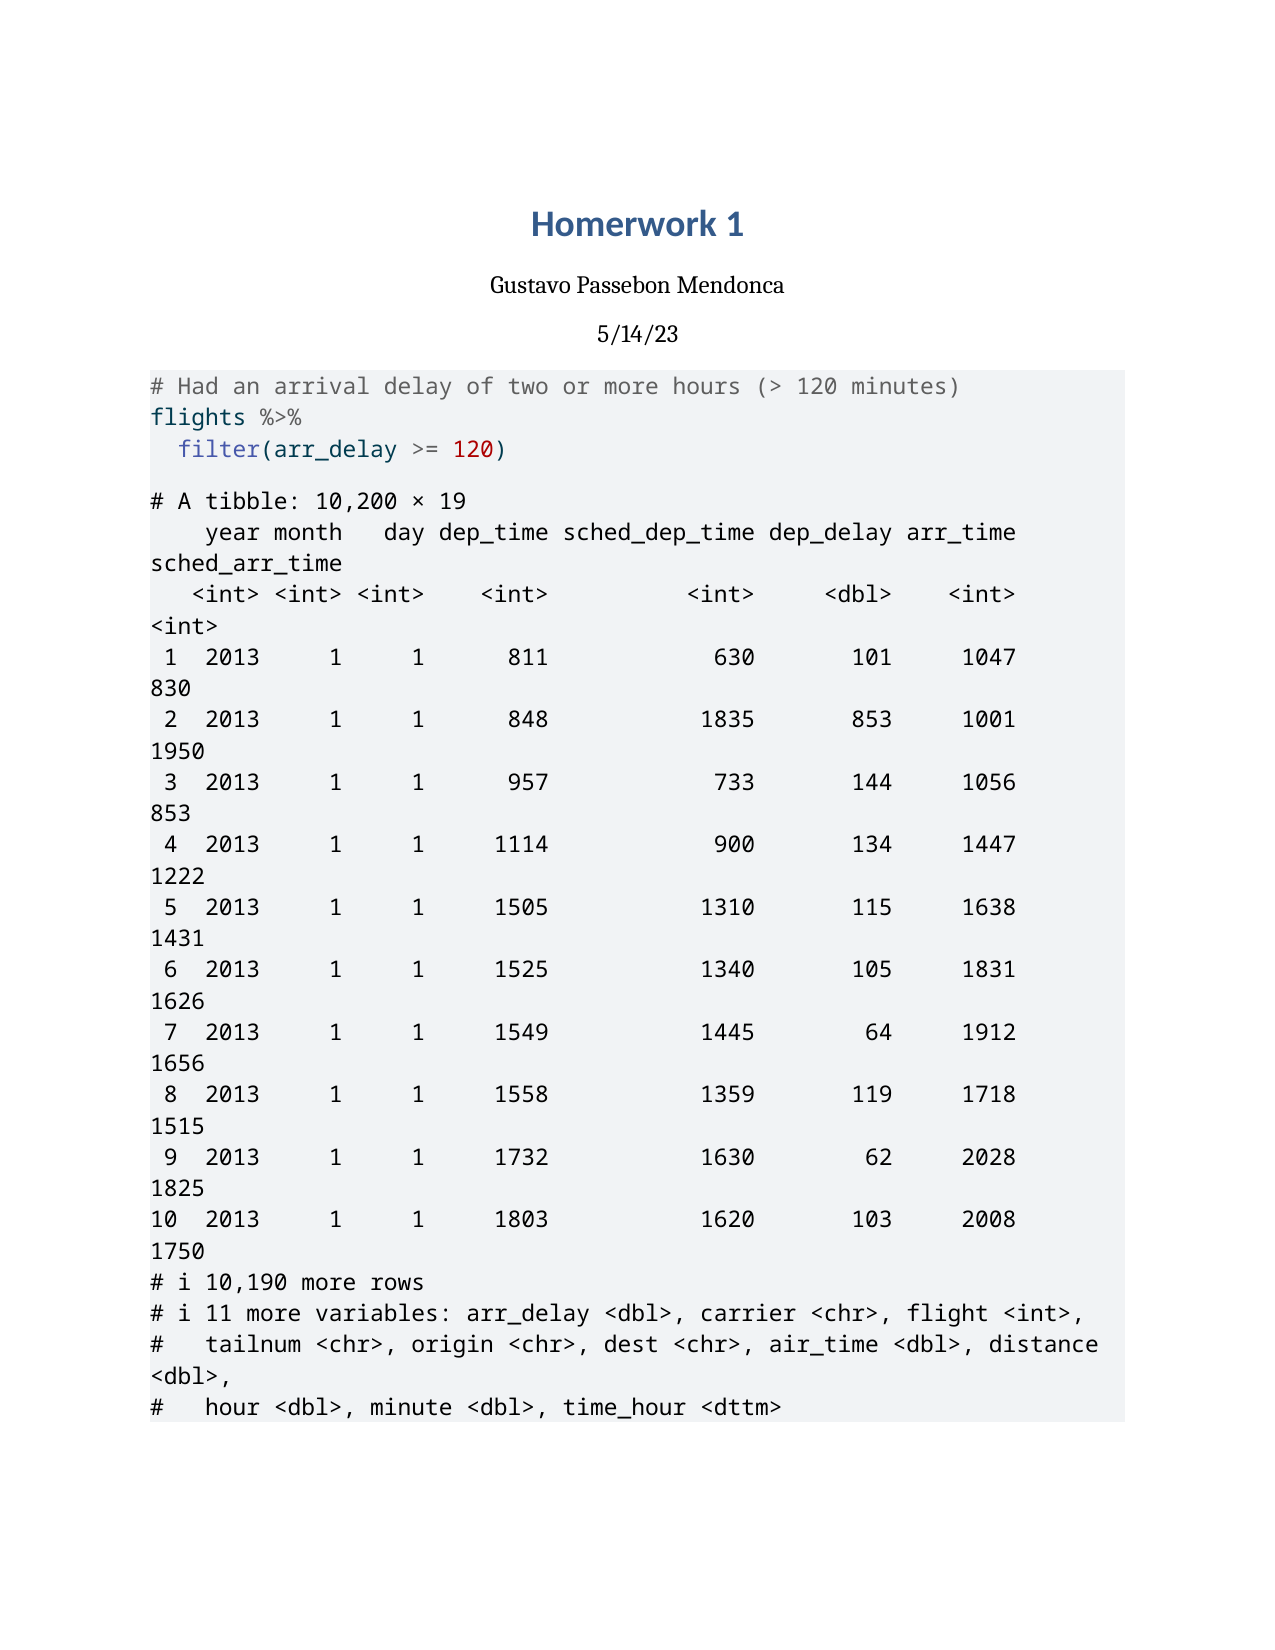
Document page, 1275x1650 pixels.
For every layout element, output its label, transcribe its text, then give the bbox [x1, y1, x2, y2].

text Gustavo Passebon Mendonca [150, 271, 1125, 299]
title Homerwork 1 [150, 200, 1125, 246]
text # A tibble: 10,200 × 19 year month day dep_time sched_dep_time dep_delay arr_time sched_arr_time <int> <int> <int> <int> <int> <dbl> <int> <int> 1 2013 1 1 811 630 101 1047 830 2 2013 1 1 848 1835 853 1001 1950 3 2013 1 1 957 733 144 1056 853 4 2013 1 1 1114 900 134 1447 1222 5 2013 1 1 1505 1310 115 1638 1431 6 2013 1 1 1525 1340 105 1831 1626 7 2013 1 1 1549 1445 64 1912 1656 8 2013 1 1 1558 1359 119 1718 1515 9 2013 1 1 1732 1630 62 2028 1825 10 2013 1 1 1803 1620 103 2008 1750 # ℹ 10,190 more rows # ℹ 11 more variables: arr_delay <dbl>, carrier <chr>, flight <int>, # tailnum <chr>, origin <chr>, dest <chr>, air_time <dbl>, distance <dbl>, # hour <dbl>, minute <dbl>, time_hour <dttm> [150, 484, 1125, 1422]
text 5/14/23 [150, 320, 1125, 349]
text # Had an arrival delay of two or more hours (> 120 minutes) flights %>% filter(arr_delay >= 120) [150, 370, 1125, 464]
